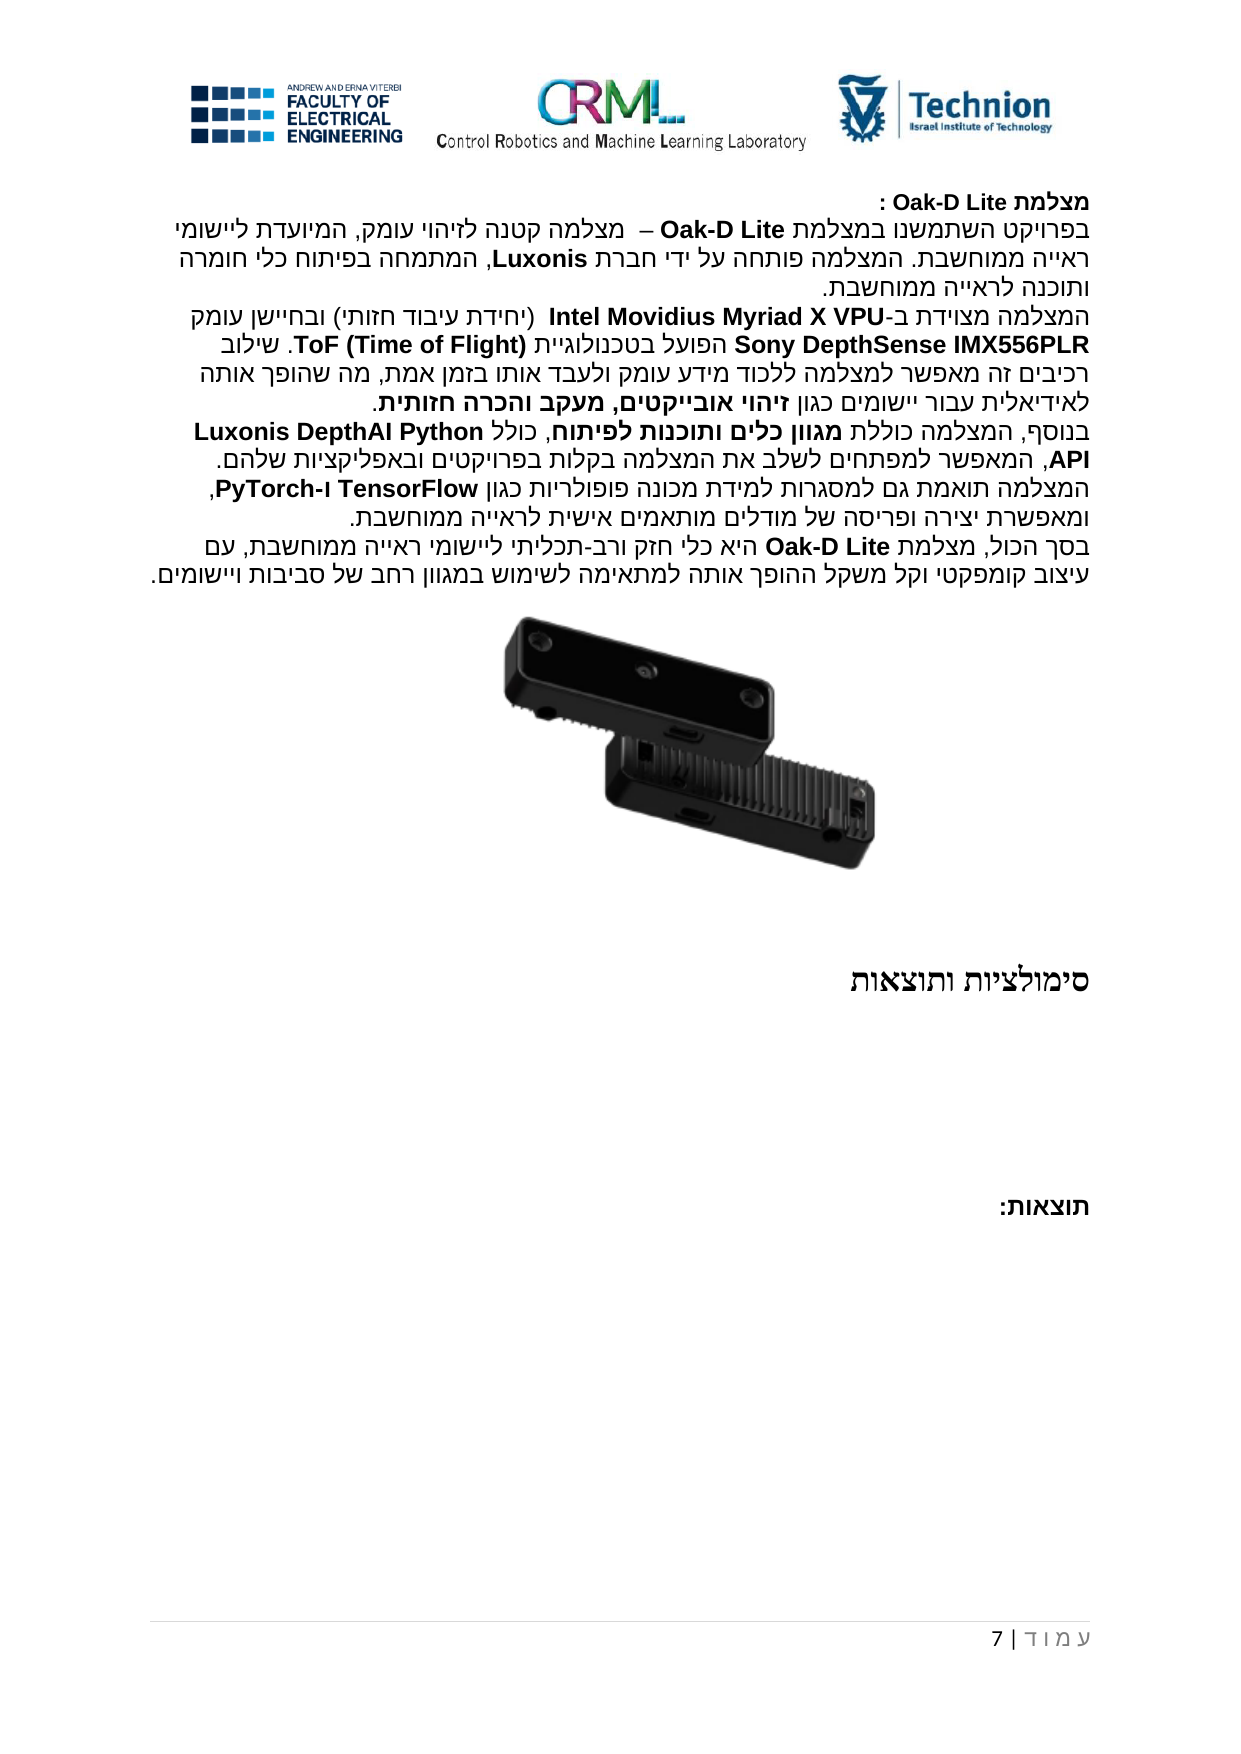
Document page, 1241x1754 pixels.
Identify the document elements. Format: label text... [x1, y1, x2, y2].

text מצלמת Oak-D Lite : [150, 189, 1090, 215]
text תוצאות: [150, 1192, 1090, 1221]
text בפרויקט השתמשנו במצלמת Oak-D Lite – מצלמה קטנה לזיהוי עומק, המיועדת ליישומי ראייה ממוחשבת. המצלמה פותחה על ידי חברת Luxonis, המתמחה בפיתוח כלי חומרה ותוכנה לראייה ממוחשבת. [150, 215, 1090, 302]
picture [297, 589, 1090, 876]
text המצלמה מצוידת ב-Intel Movidius Myriad X VPU (יחידת עיבוד חזותי) ובחיישן עומק Sony DepthSense IMX556PLR הפועל בטכנולוגיית ToF (Time of Flight). שילוב רכיבים זה מאפשר למצלמה ללכוד מידע עומק ולעבד אותו בזמן אמת, מה שהופך אותה לאידיאלית עבור יישומים כגון זיהוי אובייקטים, מעקב והכרה חזותית. [150, 302, 1090, 417]
text בנוסף, המצלמה כוללת מגוון כלים ותוכנות לפיתוח, כולל Luxonis DepthAI Python API, המאפשר למפתחים לשלב את המצלמה בקלות בפרויקטים ובאפליקציות שלהם. המצלמה תואמת גם למסגרות למידת מכונה פופולריות כגון TensorFlow ו-PyTorch, ומאפשרת יצירה ופריסה של מודלים מותאמים אישית לראייה ממוחשבת. [150, 417, 1090, 532]
subtitle סימולציות ותוצאות [150, 960, 1090, 998]
picture [150, 41, 1090, 189]
